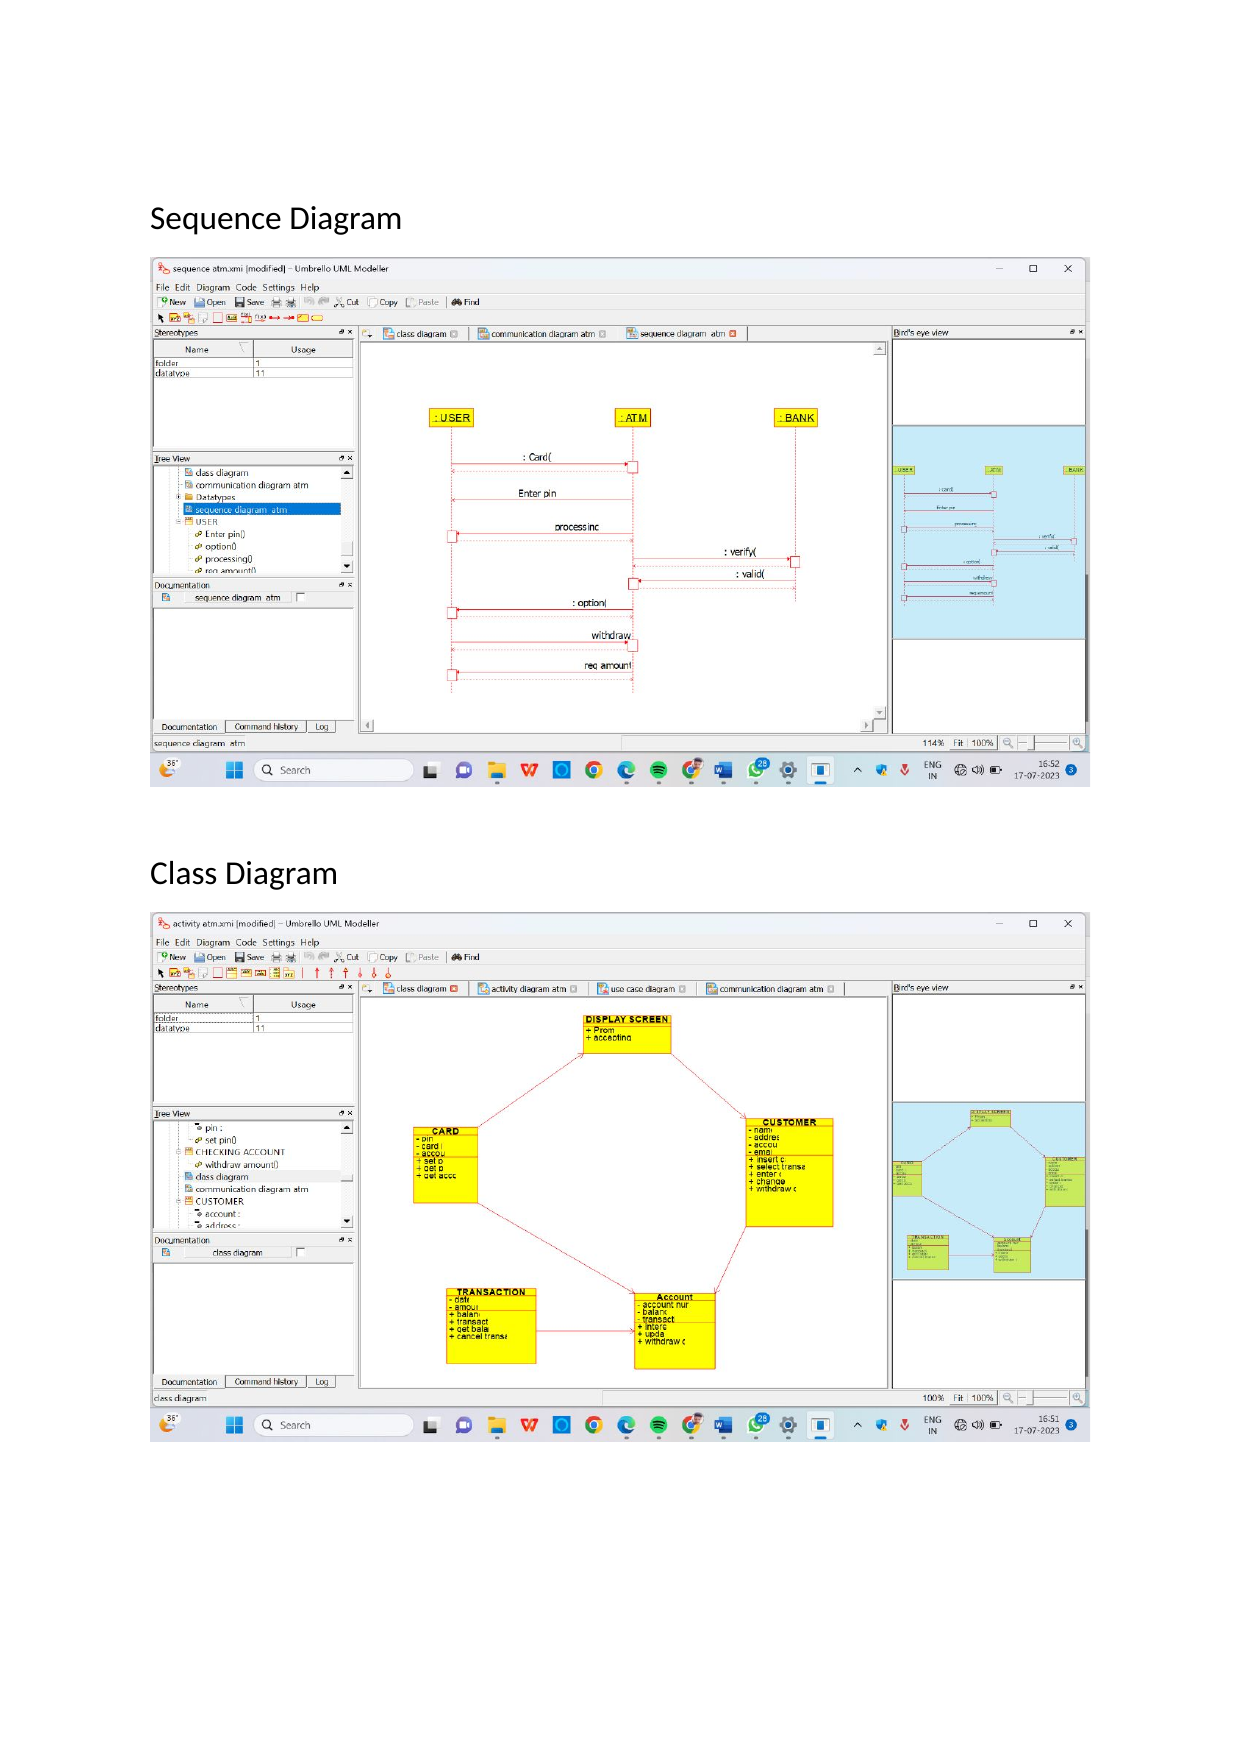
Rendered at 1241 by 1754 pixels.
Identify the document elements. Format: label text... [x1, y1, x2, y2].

picture [150, 912, 1091, 1442]
text Class Diagram [150, 852, 1090, 893]
text Sequence Diagram [150, 197, 1090, 238]
picture [150, 257, 1091, 787]
